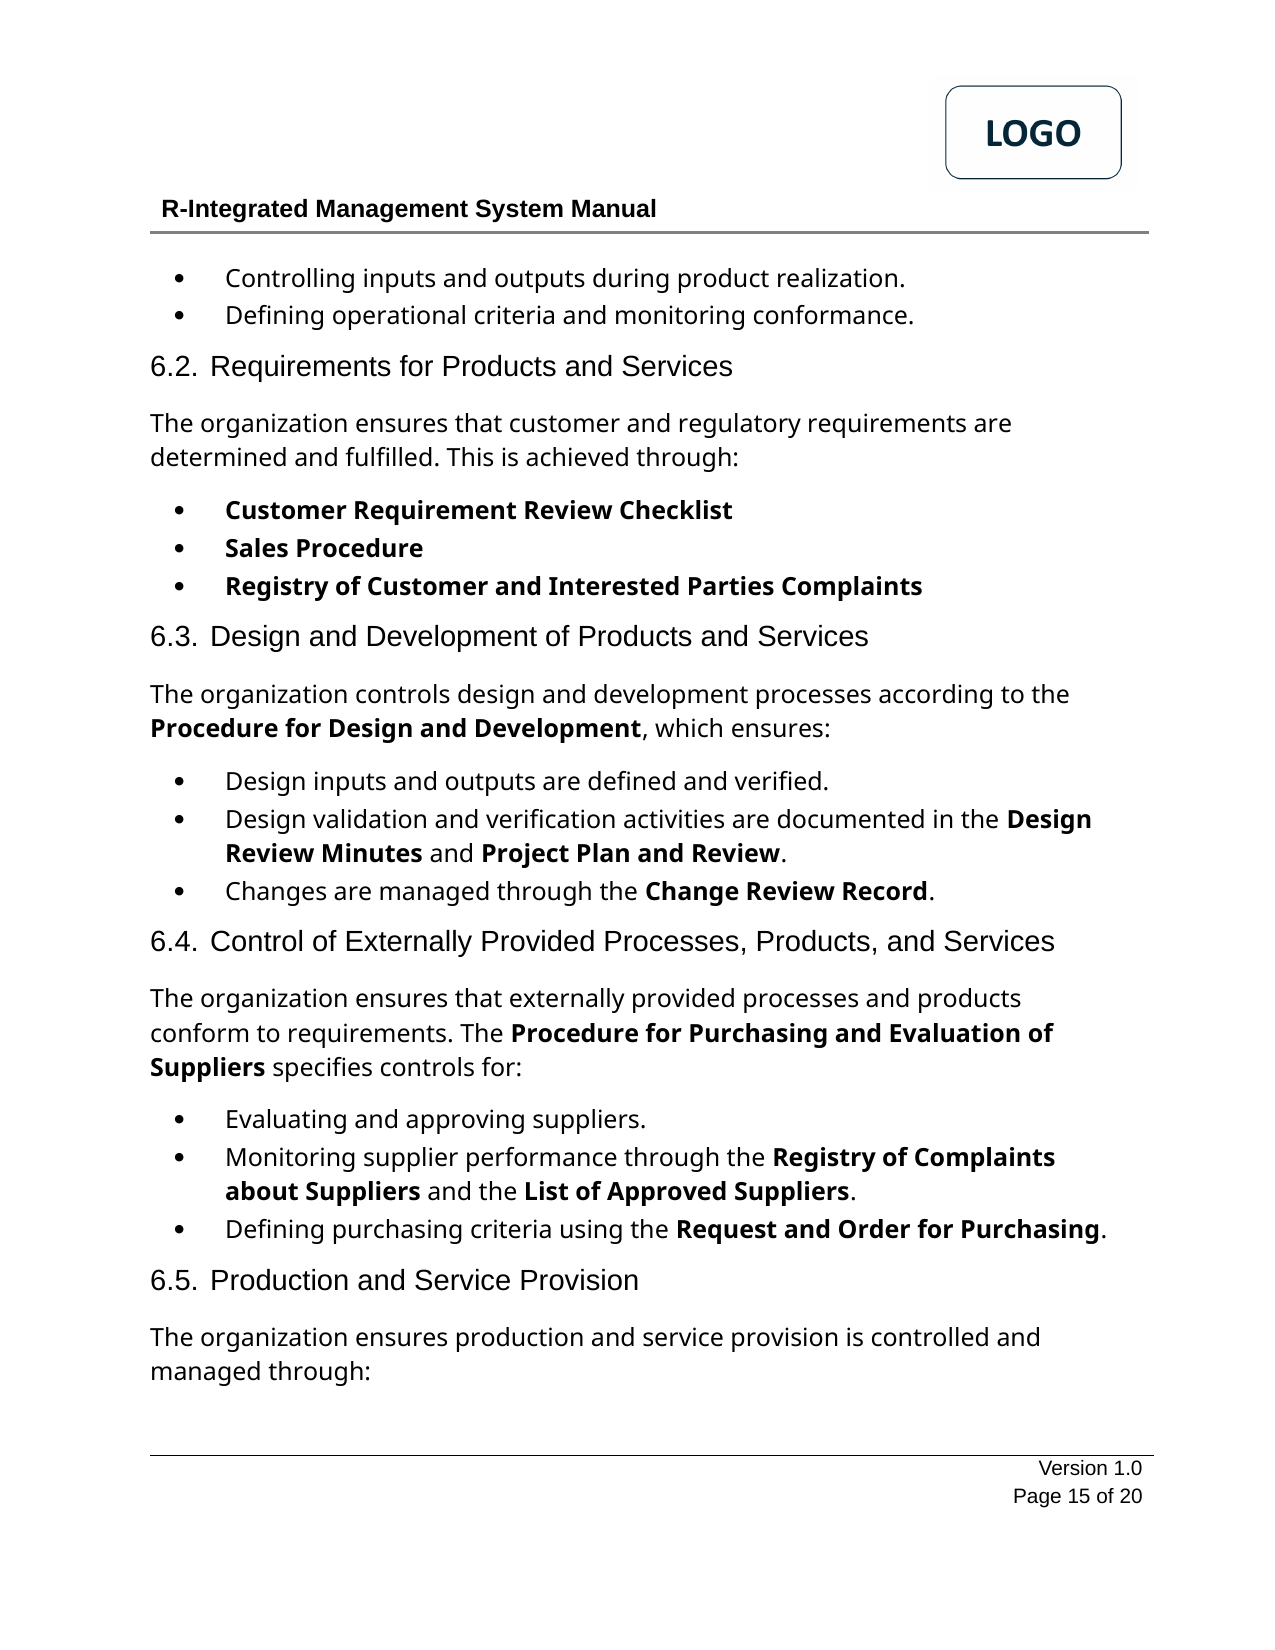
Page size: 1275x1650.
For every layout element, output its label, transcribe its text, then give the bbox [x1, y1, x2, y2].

subtitle Requirements for Products and Services [150, 349, 1125, 382]
list Registry of Customer and Interested Parties Complaints [175, 568, 1125, 603]
text The organization ensures that externally provided processes and products conform to requirements. The Procedure for Purchasing and Evaluation of Suppliers specifies controls for: [150, 981, 1125, 1083]
list Changes are managed through the Change Review Record. [175, 873, 1125, 907]
subtitle Design and Development of Products and Services [150, 619, 1125, 653]
list Design validation and verification activities are documented in the Design Review Minutes and Project Plan and Review. [175, 801, 1125, 869]
subtitle Control of Externally Provided Processes, Products, and Services [150, 924, 1125, 957]
list Design inputs and outputs are defined and verified. [175, 763, 1125, 797]
list Defining purchasing criteria using the Request and Order for Purchasing. [175, 1212, 1125, 1246]
list Evaluating and approving suppliers. [175, 1102, 1125, 1136]
list Sales Procedure [175, 531, 1125, 565]
list Defining operational criteria and monitoring conformance. [175, 298, 1125, 332]
list Controlling inputs and outputs during product realization. [175, 260, 1125, 294]
subtitle Production and Service Provision [150, 1262, 1125, 1296]
text The organization controls design and development processes according to the Procedure for Design and Development, which ensures: [150, 677, 1125, 745]
picture [929, 75, 1139, 190]
text The organization ensures that customer and regulatory requirements are determined and fulfilled. This is achieved through: [150, 406, 1125, 474]
text The organization ensures production and service provision is controlled and managed through: [150, 1320, 1125, 1388]
list Monitoring supplier performance through the Registry of Complaints about Suppliers and the List of Approved Suppliers. [175, 1140, 1125, 1208]
list Customer Requirement Review Checklist [175, 493, 1125, 527]
